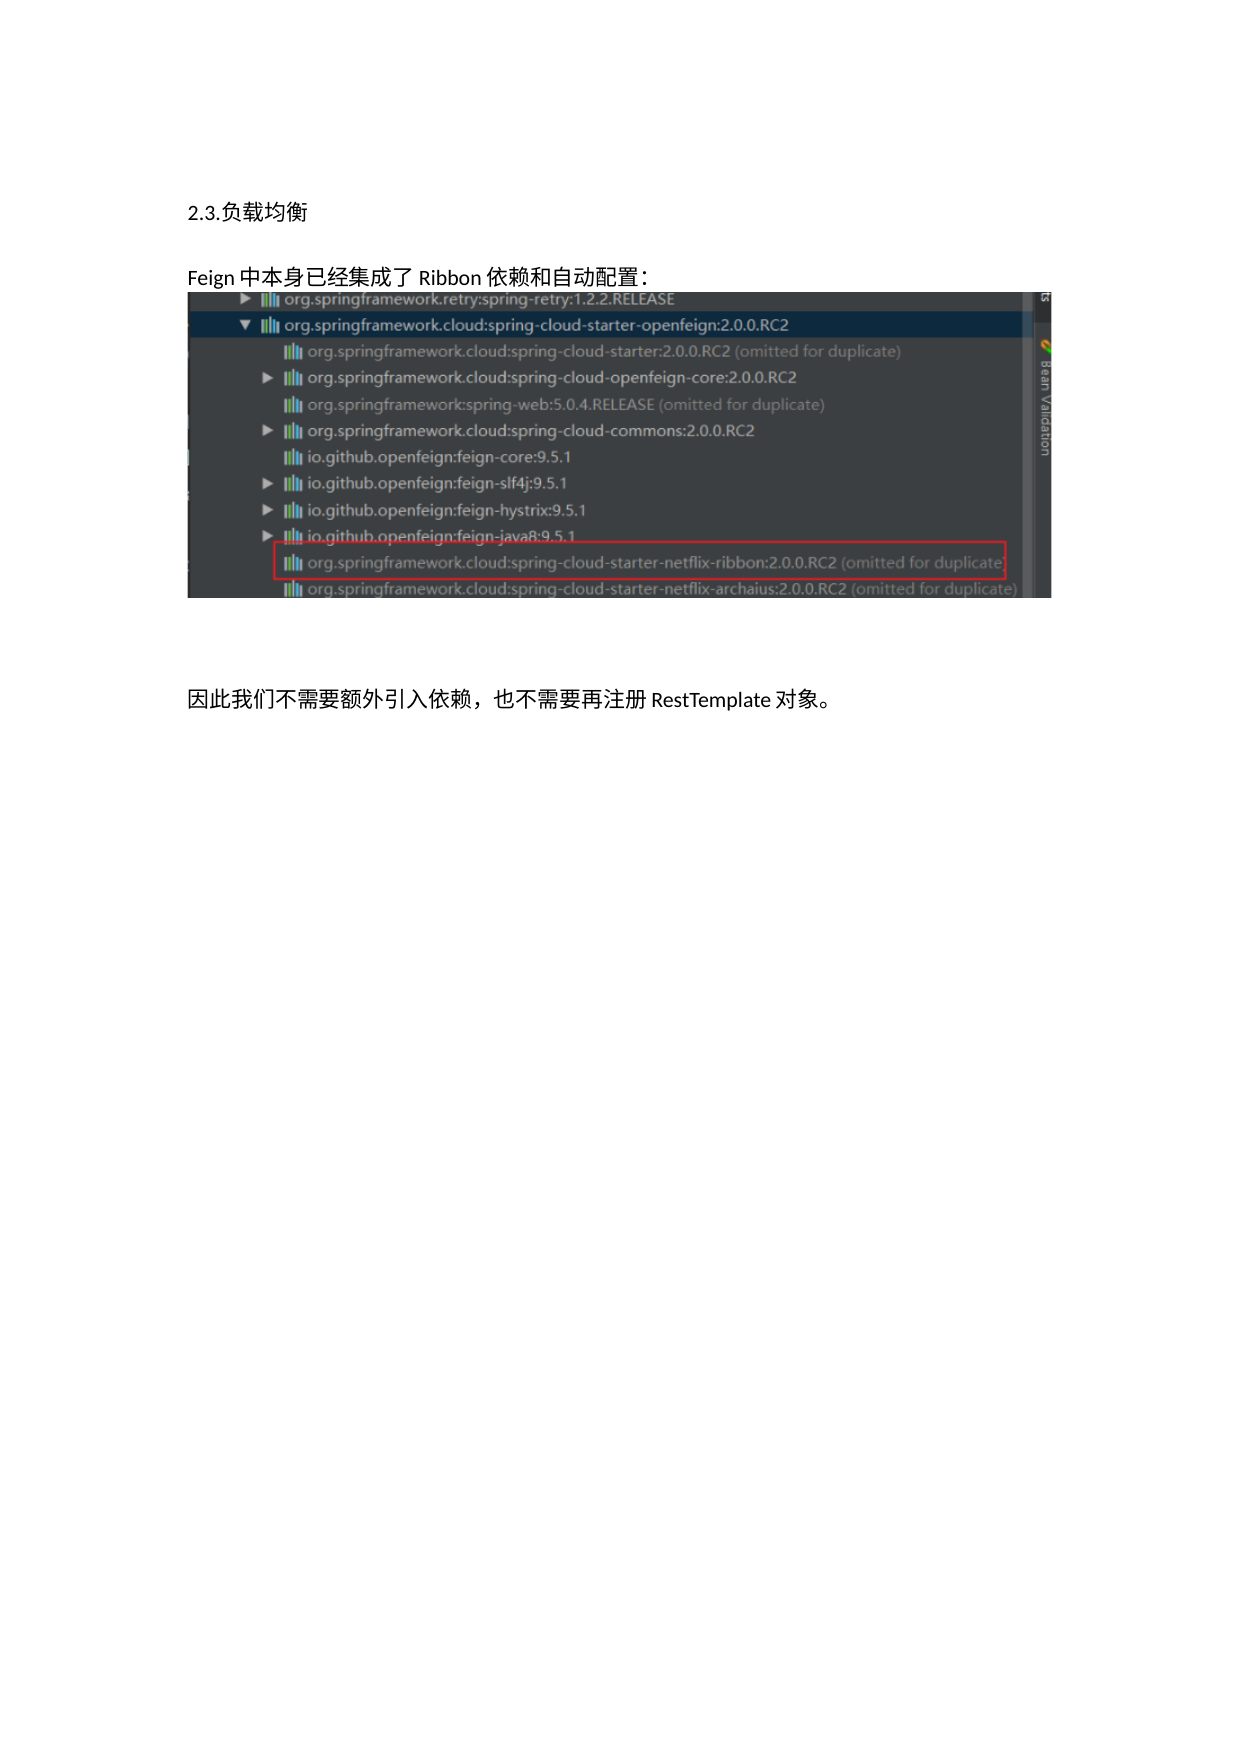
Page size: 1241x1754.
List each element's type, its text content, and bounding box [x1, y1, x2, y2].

text 因此我们不需要额外引入依赖，也不需要再注册RestTemplate对象。 [187, 682, 1053, 714]
text Feign中本身已经集成了Ribbon依赖和自动配置： [187, 259, 1053, 292]
text 2.3.负载均衡 [187, 194, 1053, 227]
picture [187, 292, 1052, 598]
